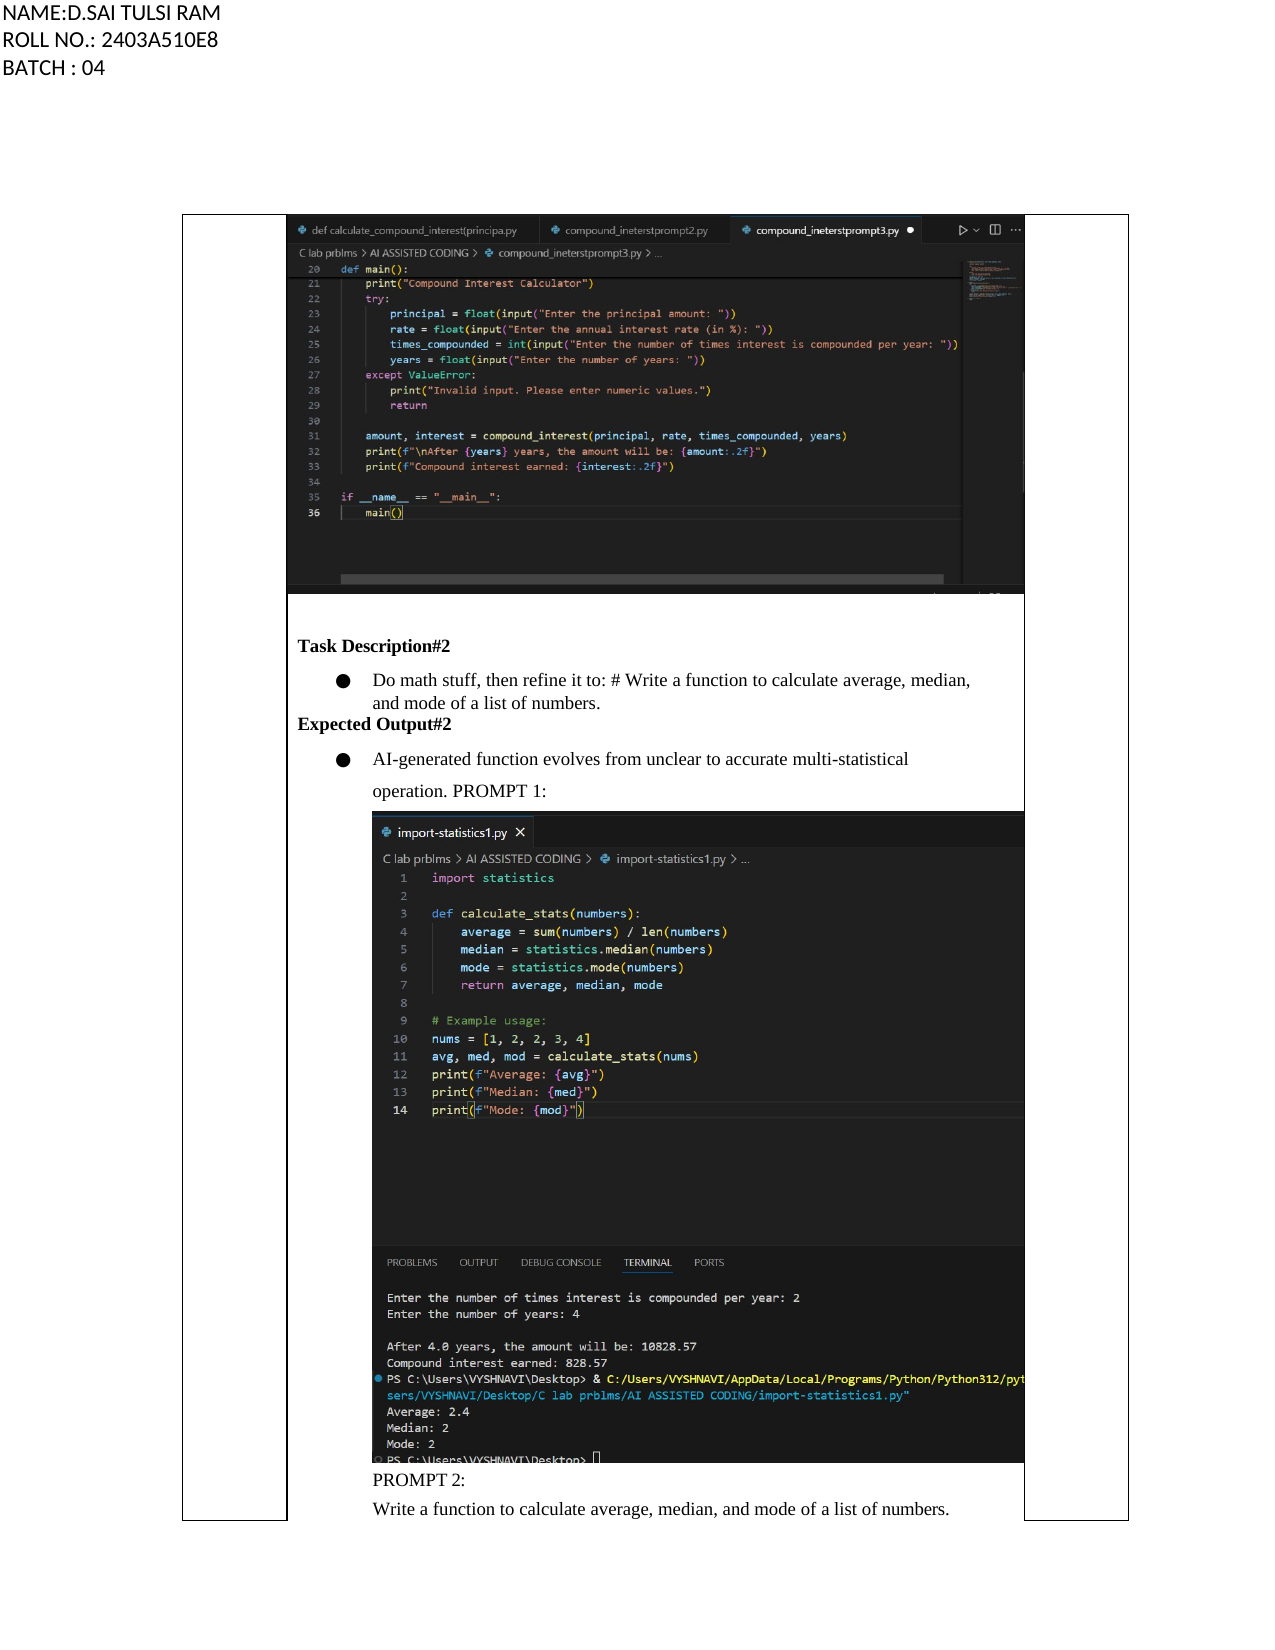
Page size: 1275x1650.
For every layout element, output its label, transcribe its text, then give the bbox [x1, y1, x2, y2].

picture [372, 811, 1025, 1463]
table_header Task Description#2 Do math stuff, then refine it to: # Write a function to calculate average, median, and mode of a list of numbers. Expected Output#2 AI-generated function evolves from unclear to accurate multi-statistical operation. PROMPT 1: PROMPT 2: Write a function to calculate average, median, and mode of a list of numbers. [288, 594, 1024, 1519]
picture [287, 214, 1025, 594]
table_header [1025, 215, 1128, 1519]
table_header [183, 215, 286, 1519]
